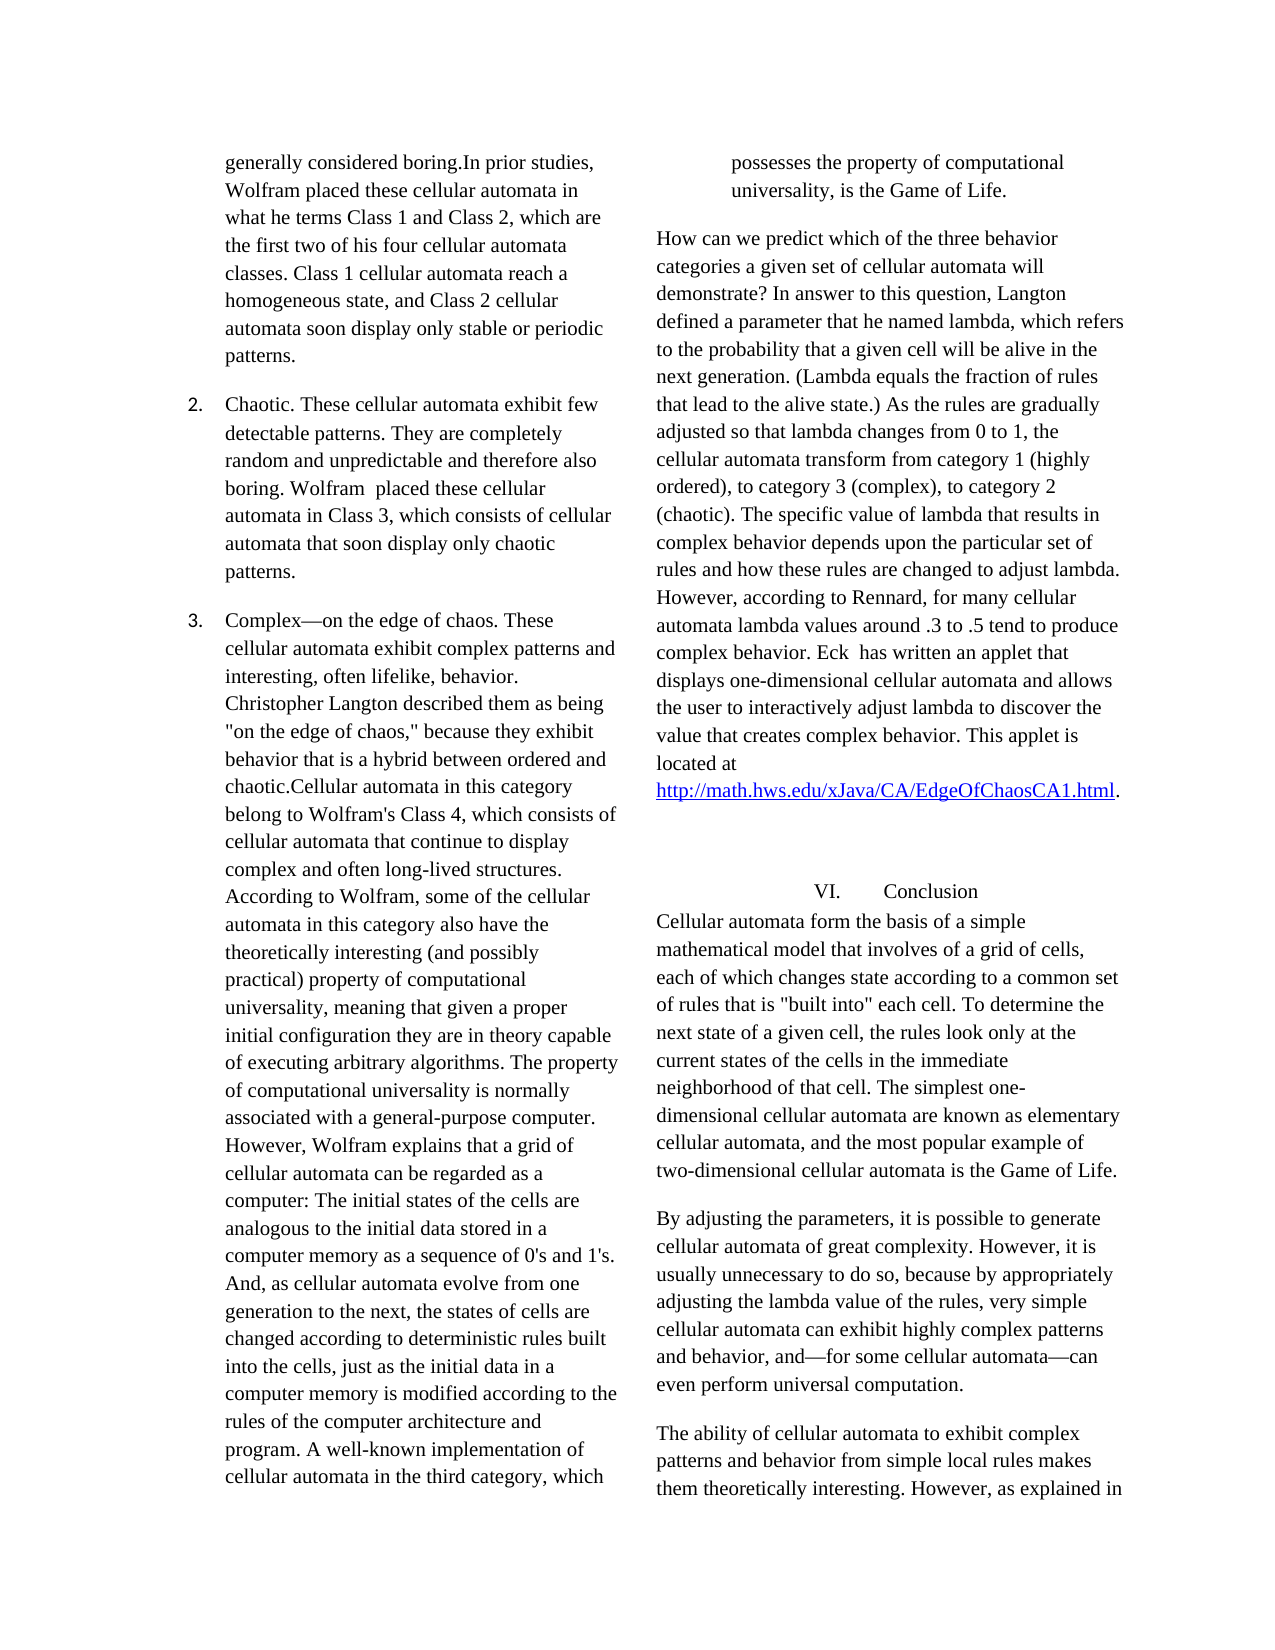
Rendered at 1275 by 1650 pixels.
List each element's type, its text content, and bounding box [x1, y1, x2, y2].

list Complex—on the edge of chaos. These cellular automata exhibit complex patterns and interesting, often lifelike, behavior. Christopher Langton described them as being "on the edge of chaos," because they exhibit behavior that is a hybrid between ordered and chaotic.Cellular automata in this category belong to Wolfram's Class 4, which consists of cellular automata that continue to display complex and often long-lived structures. According to Wolfram, some of the cellular automata in this category also have the theoretically interesting (and possibly practical) property of computational universality, meaning that given a proper initial configuration they are in theory capable of executing arbitrary algorithms. The property of computational universality is normally associated with a general-purpose computer. However, Wolfram explains that a grid of cellular automata can be regarded as a computer: The initial states of the cells are analogous to the initial data stored in a computer memory as a sequence of 0's and 1's. And, as cellular automata evolve from one generation to the next, the states of cells are changed according to deterministic rules built into the cells, just as the initial data in a computer memory is modified according to the rules of the computer architecture and program. A well-known implementation of cellular automata in the third category, which possesses the property of computational universality, is the Game of Life. [187, 607, 619, 1488]
subtitle Conclusion [694, 879, 1125, 903]
text How can we predict which of the three behavior categories a given set of cellular automata will demonstrate? In answer to this question, Langton defined a parameter that he named lambda, which refers to the probability that a given cell will be alive in the next generation. (Lambda equals the fraction of rules that lead to the alive state.) As the rules are gradually adjusted so that lambda changes from 0 to 1, the cellular automata transform from category 1 (highly ordered), to category 3 (complex), to category 2 (chaotic). The specific value of lambda that results in complex behavior depends upon the particular set of rules and how these rules are changed to adjust lambda. However, according to Rennard, for many cellular automata lambda values around .3 to .5 tend to produce complex behavior. Eck has written an applet that displays one-dimensional cellular automata and allows the user to interactively adjust lambda to discover the value that creates complex behavior. This applet is located at http://math.hws.edu/xJava/CA/EdgeOfChaosCA1.html. [656, 226, 1125, 802]
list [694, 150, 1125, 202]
text By adjusting the parameters, it is possible to generate cellular automata of great complexity. However, it is usually unnecessary to do so, because by appropriately adjusting the lambda value of the rules, very simple cellular automata can exhibit highly complex patterns and behavior, and—for some cellular automata—can even perform universal computation. [656, 1206, 1125, 1396]
list Chaotic. These cellular automata exhibit few detectable patterns. They are completely random and unpredictable and therefore also boring. Wolfram placed these cellular automata in Class 3, which consists of cellular automata that soon display only chaotic patterns. [187, 392, 619, 583]
text Cellular automata form the basis of a simple mathematical model that involves of a grid of cells, each of which changes state according to a common set of rules that is "built into" each cell. To determine the next state of a given cell, the rules look only at the current states of the cells in the immediate neighborhood of that cell. The simplest one-dimensional cellular automata are known as elementary cellular automata, and the most popular example of two-dimensional cellular automata is the Game of Life. [656, 909, 1125, 1182]
